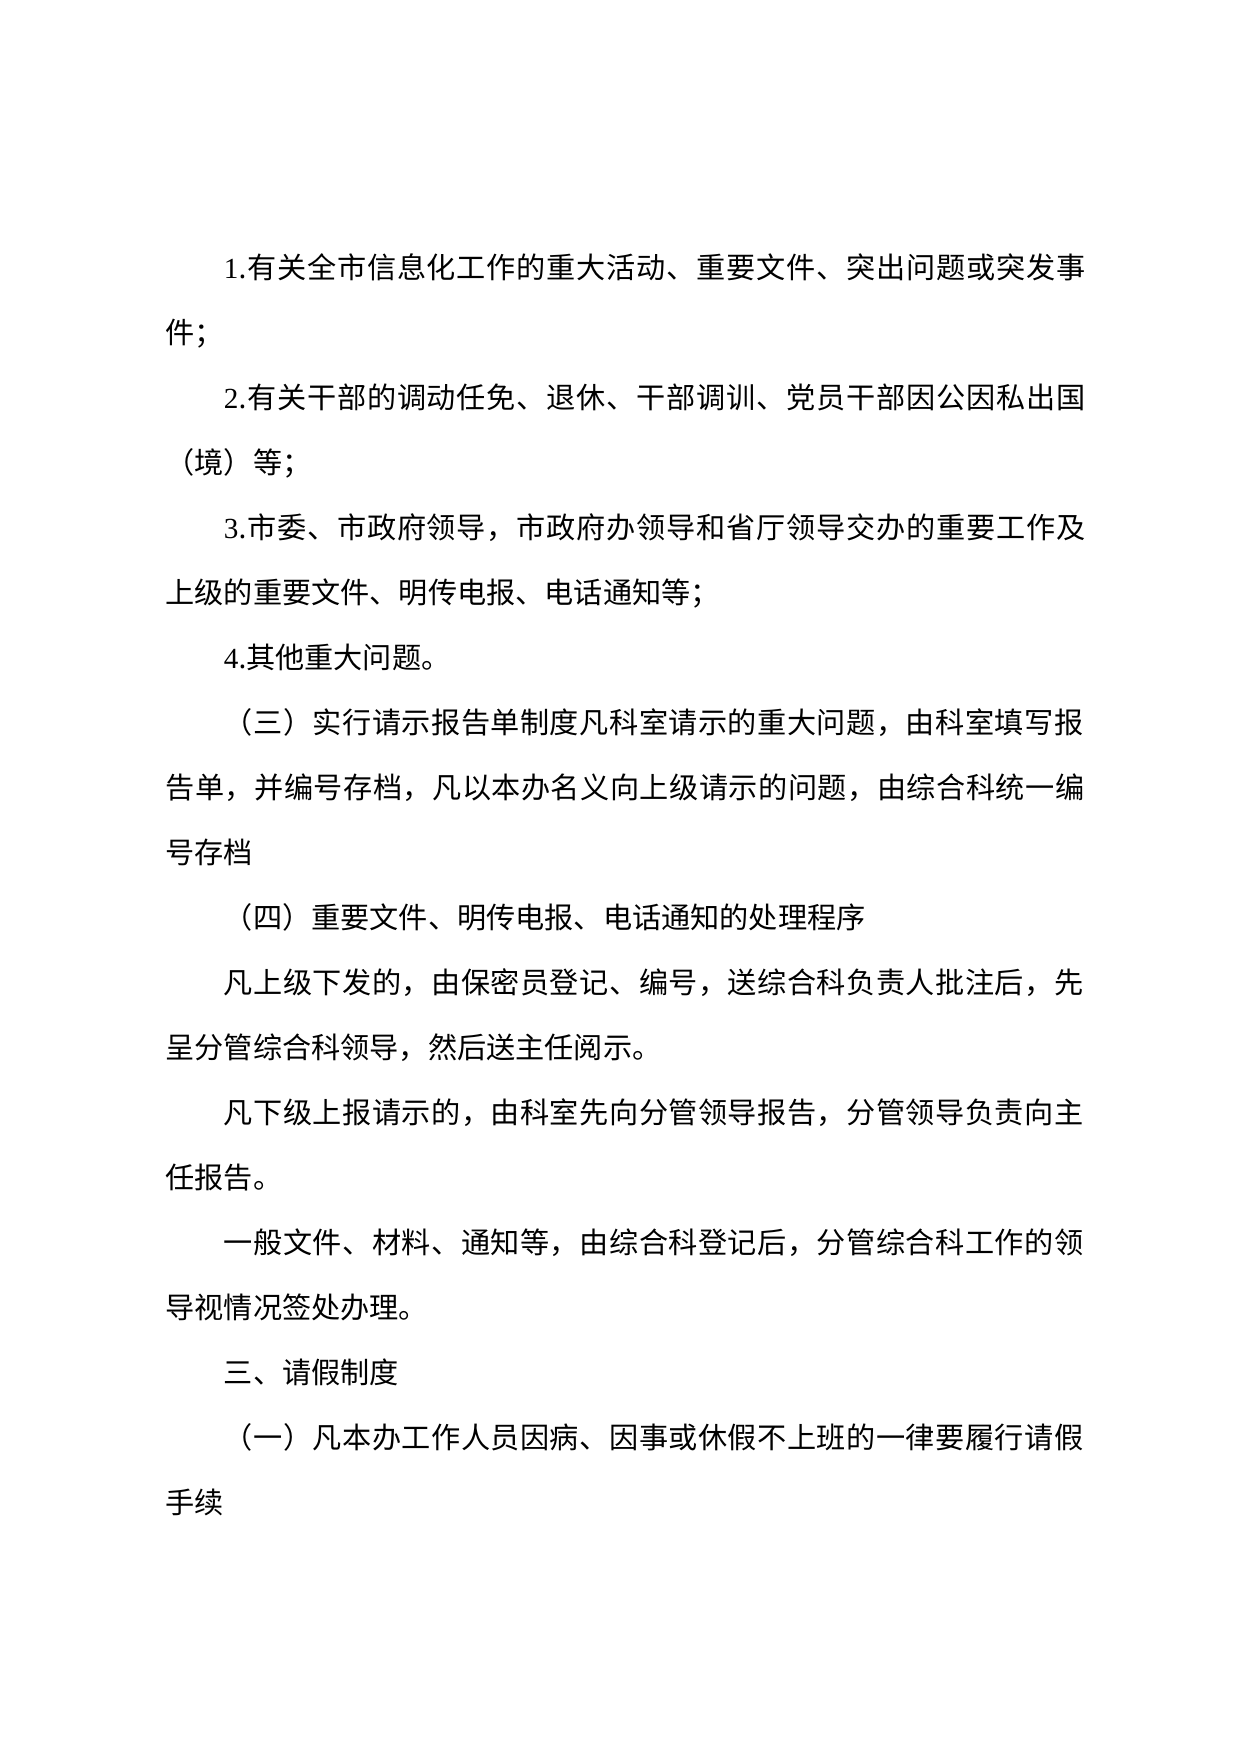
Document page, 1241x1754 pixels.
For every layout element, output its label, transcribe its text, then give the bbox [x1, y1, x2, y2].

text 凡上级下发的，由保密员登记、编号，送综合科负责人批注后，先呈分管综合科领导，然后送主任阅示。 [165, 948, 1087, 1078]
text 一般文件、材料、通知等，由综合科登记后，分管综合科工作的领导视情况签处办理。 [165, 1208, 1087, 1338]
text 1.有关全市信息化工作的重大活动、重要文件、突出问题或突发事件； [165, 233, 1087, 363]
text 三、请假制度 [165, 1338, 1087, 1403]
text （三）实行请示报告单制度凡科室请示的重大问题，由科室填写报告单，并编号存档，凡以本办名义向上级请示的问题，由综合科统一编号存档 [165, 688, 1087, 883]
text 4.其他重大问题。 [165, 623, 1087, 688]
text （四）重要文件、明传电报、电话通知的处理程序 [165, 883, 1087, 948]
text 2.有关干部的调动任免、退休、干部调训、党员干部因公因私出国（境）等； [165, 363, 1087, 493]
text 3.市委、市政府领导，市政府办领导和省厅领导交办的重要工作及上级的重要文件、明传电报、电话通知等； [165, 493, 1087, 623]
text 凡下级上报请示的，由科室先向分管领导报告，分管领导负责向主任报告。 [165, 1078, 1087, 1208]
text （一）凡本办工作人员因病、因事或休假不上班的一律要履行请假手续 [165, 1403, 1087, 1533]
